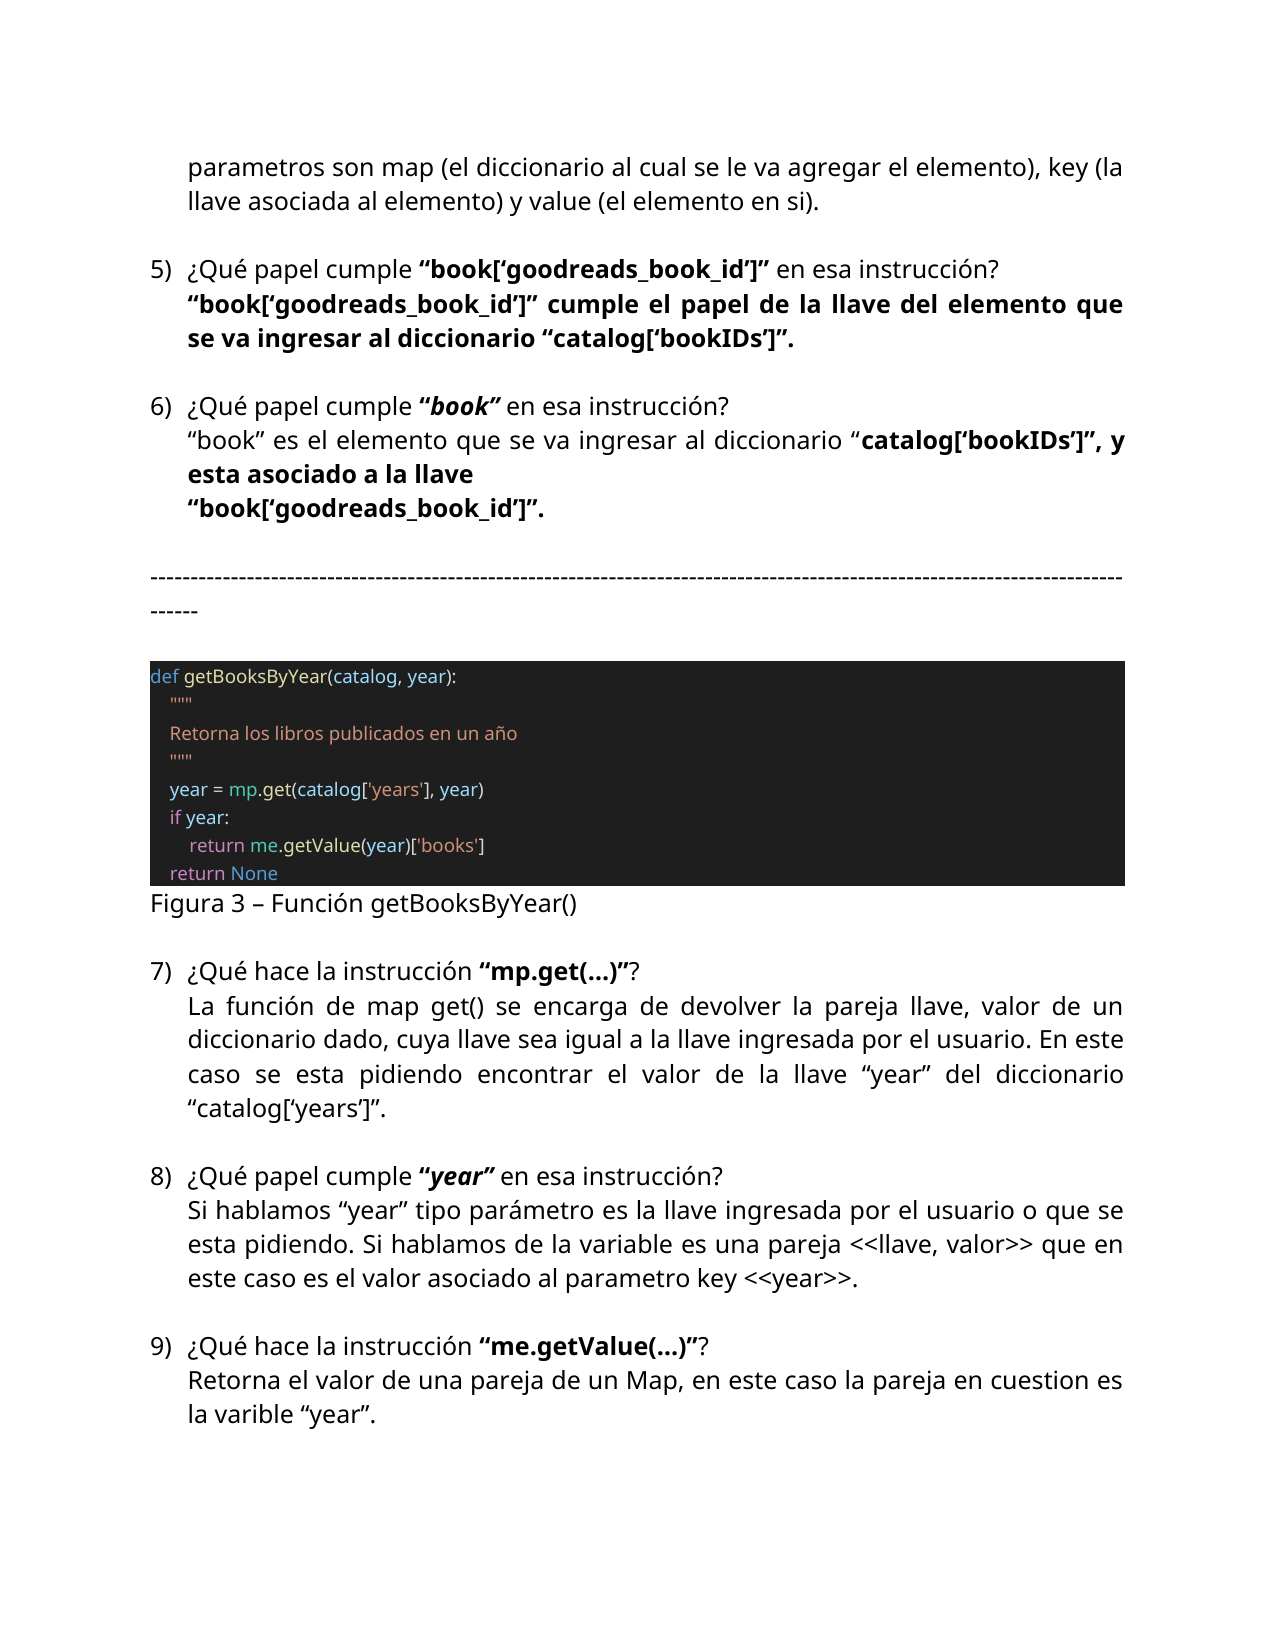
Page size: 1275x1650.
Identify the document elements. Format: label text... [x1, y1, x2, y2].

text """ [150, 689, 1125, 717]
list ¿Qué hace la instrucción “me.getValue(…)”? [150, 1329, 1125, 1363]
list ¿Qué papel cumple “year” en esa instrucción? [150, 1158, 1125, 1192]
list ¿Qué papel cumple “book” en esa instrucción? [150, 388, 1125, 422]
text ------------------------------------------------------------------------------------------------------------------------------- [150, 559, 1125, 627]
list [187, 150, 1125, 218]
text return me.getValue(year)['books'] [150, 830, 1125, 858]
text Retorna los libros publicados en un año [150, 717, 1125, 745]
list “book[‘goodreads_book_id’]” cumple el papel de la llave del elemento que se va ingresar al diccionario “catalog[‘bookIDs’]”. [187, 286, 1125, 354]
list Si hablamos “year” tipo parámetro es la llave ingresada por el usuario o que se esta pidiendo. Si hablamos de la variable es una pareja <<llave, valor>> que en este caso es el valor asociado al parametro key <<year>>. [187, 1192, 1125, 1295]
text def getBooksByYear(catalog, year): [150, 661, 1125, 689]
list La función de map get() se encarga de devolver la pareja llave, valor de un diccionario dado, cuya llave sea igual a la llave ingresada por el usuario. En este caso se esta pidiendo encontrar el valor de la llave “year” del diccionario “catalog[‘years’]”. [187, 988, 1125, 1124]
list Retorna el valor de una pareja de un Map, en este caso la pareja en cuestion es la varible “year”. [187, 1363, 1125, 1431]
list “book[‘goodreads_book_id’]”. [187, 491, 1125, 525]
list “book” es el elemento que se va ingresar al diccionario “catalog[‘bookIDs’]”, y esta asociado a la llave [187, 422, 1125, 491]
text if year: [150, 802, 1125, 830]
text return None [150, 858, 1125, 886]
list ¿Qué papel cumple “book[‘goodreads_book_id’]” en esa instrucción? [150, 252, 1125, 286]
text """ [150, 745, 1125, 773]
list ¿Qué hace la instrucción “mp.get(…)”? [150, 954, 1125, 988]
text year = mp.get(catalog['years'], year) [150, 773, 1125, 802]
text Figura 3 – Función getBooksByYear() [150, 886, 1125, 920]
